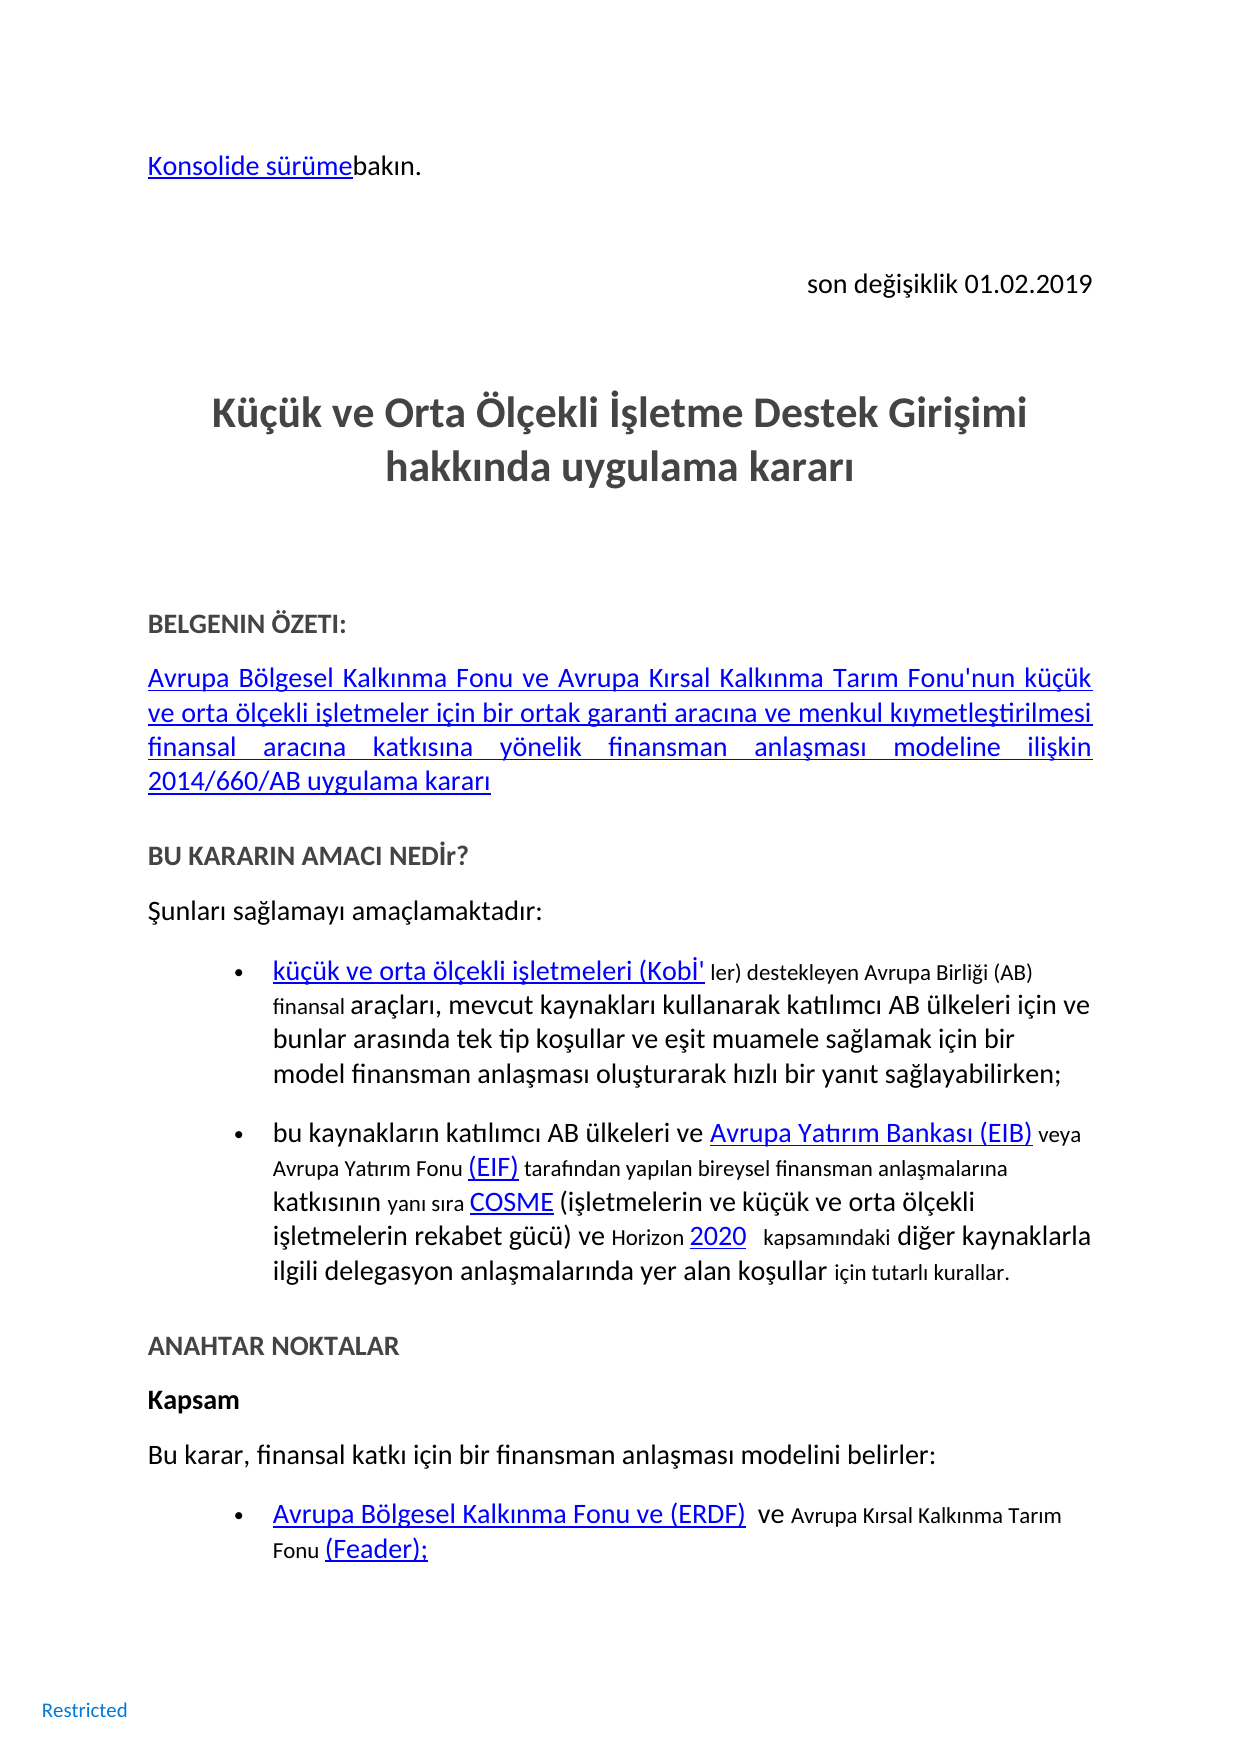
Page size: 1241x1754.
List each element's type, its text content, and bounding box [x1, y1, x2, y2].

text Avrupa Bölgesel Kalkınma Fonu ve Avrupa Kırsal Kalkınma Tarım Fonu'nun küçük ve orta ölçekli işletmeler için bir ortak garanti aracına ve menkul kıymetleştirilmesi finansal aracına katkısına yönelik finansman anlaşması modeline ilişkin 2014/660/AB uygulama kararı [148, 660, 1093, 690]
text Küçük ve Orta Ölçekli İşletme Destek Girişimi hakkında uygulama kararı [148, 385, 1093, 492]
text Avrupa Bölgesel Kalkınma Fonu ve Avrupa Kırsal Kalkınma Tarım Fonu'nun küçük ve orta ölçekli işletmeler için bir ortak garanti aracına ve menkul kıymetleştirilmesi finansal aracına katkısına yönelik finansman anlaşması modeline ilişkin 2014/660/AB uygulama kararı [148, 760, 1093, 798]
text Avrupa Bölgesel Kalkınma Fonu ve Avrupa Kırsal Kalkınma Tarım Fonu'nun küçük ve orta ölçekli işletmeler için bir ortak garanti aracına ve menkul kıymetleştirilmesi finansal aracına katkısına yönelik finansman anlaşması modeline ilişkin 2014/660/AB uygulama kararı [148, 691, 1093, 724]
list bu kaynakların katılımcı AB ülkeleri ve Avrupa Yatırım Bankası (EIB) veya Avrupa Yatırım Fonu (EIF) tarafından yapılan bireysel finansman anlaşmalarına katkısının yanı sıra COSME (işletmelerin ve küçük ve orta ölçekli işletmelerin rekabet gücü) ve Horizon 2020 kapsamındaki diğer kaynaklarla ilgili delegasyon anlaşmalarında yer alan koşullar için tutarlı kurallar. [235, 1115, 1093, 1287]
text son değişiklik 01.02.2019 [148, 266, 1093, 301]
text BELGENIN ÖZETI: [148, 606, 1093, 640]
list küçük ve orta ölçekli işletmeleri (Kobİ' ler) destekleyen Avrupa Birliği (AB) finansal araçları, mevcut kaynakları kullanarak katılımcı AB ülkeleri için ve bunlar arasında tek tip koşullar ve eşit muamele sağlamak için bir model finansman anlaşması oluşturarak hızlı bir yanıt sağlayabilirken; [235, 952, 1093, 1090]
text Bu karar, finansal katkı için bir finansman anlaşması modelini belirler: [148, 1437, 1093, 1471]
text Şunları sağlamayı amaçlamaktadır: [148, 893, 1093, 927]
text Kapsam [148, 1382, 1093, 1417]
text ANAHTAR NOKTALAR [148, 1327, 1093, 1362]
list Avrupa Bölgesel Kalkınma Fonu ve (ERDF) ve Avrupa Kırsal Kalkınma Tarım Fonu (Feader); [235, 1496, 1093, 1565]
text BU KARARIN AMACI NEDİr? [148, 838, 1093, 873]
text Konsolide sürümebakın. [148, 148, 1093, 182]
text Avrupa Bölgesel Kalkınma Fonu ve Avrupa Kırsal Kalkınma Tarım Fonu'nun küçük ve orta ölçekli işletmeler için bir ortak garanti aracına ve menkul kıymetleştirilmesi finansal aracına katkısına yönelik finansman anlaşması modeline ilişkin 2014/660/AB uygulama kararı [148, 726, 1093, 759]
